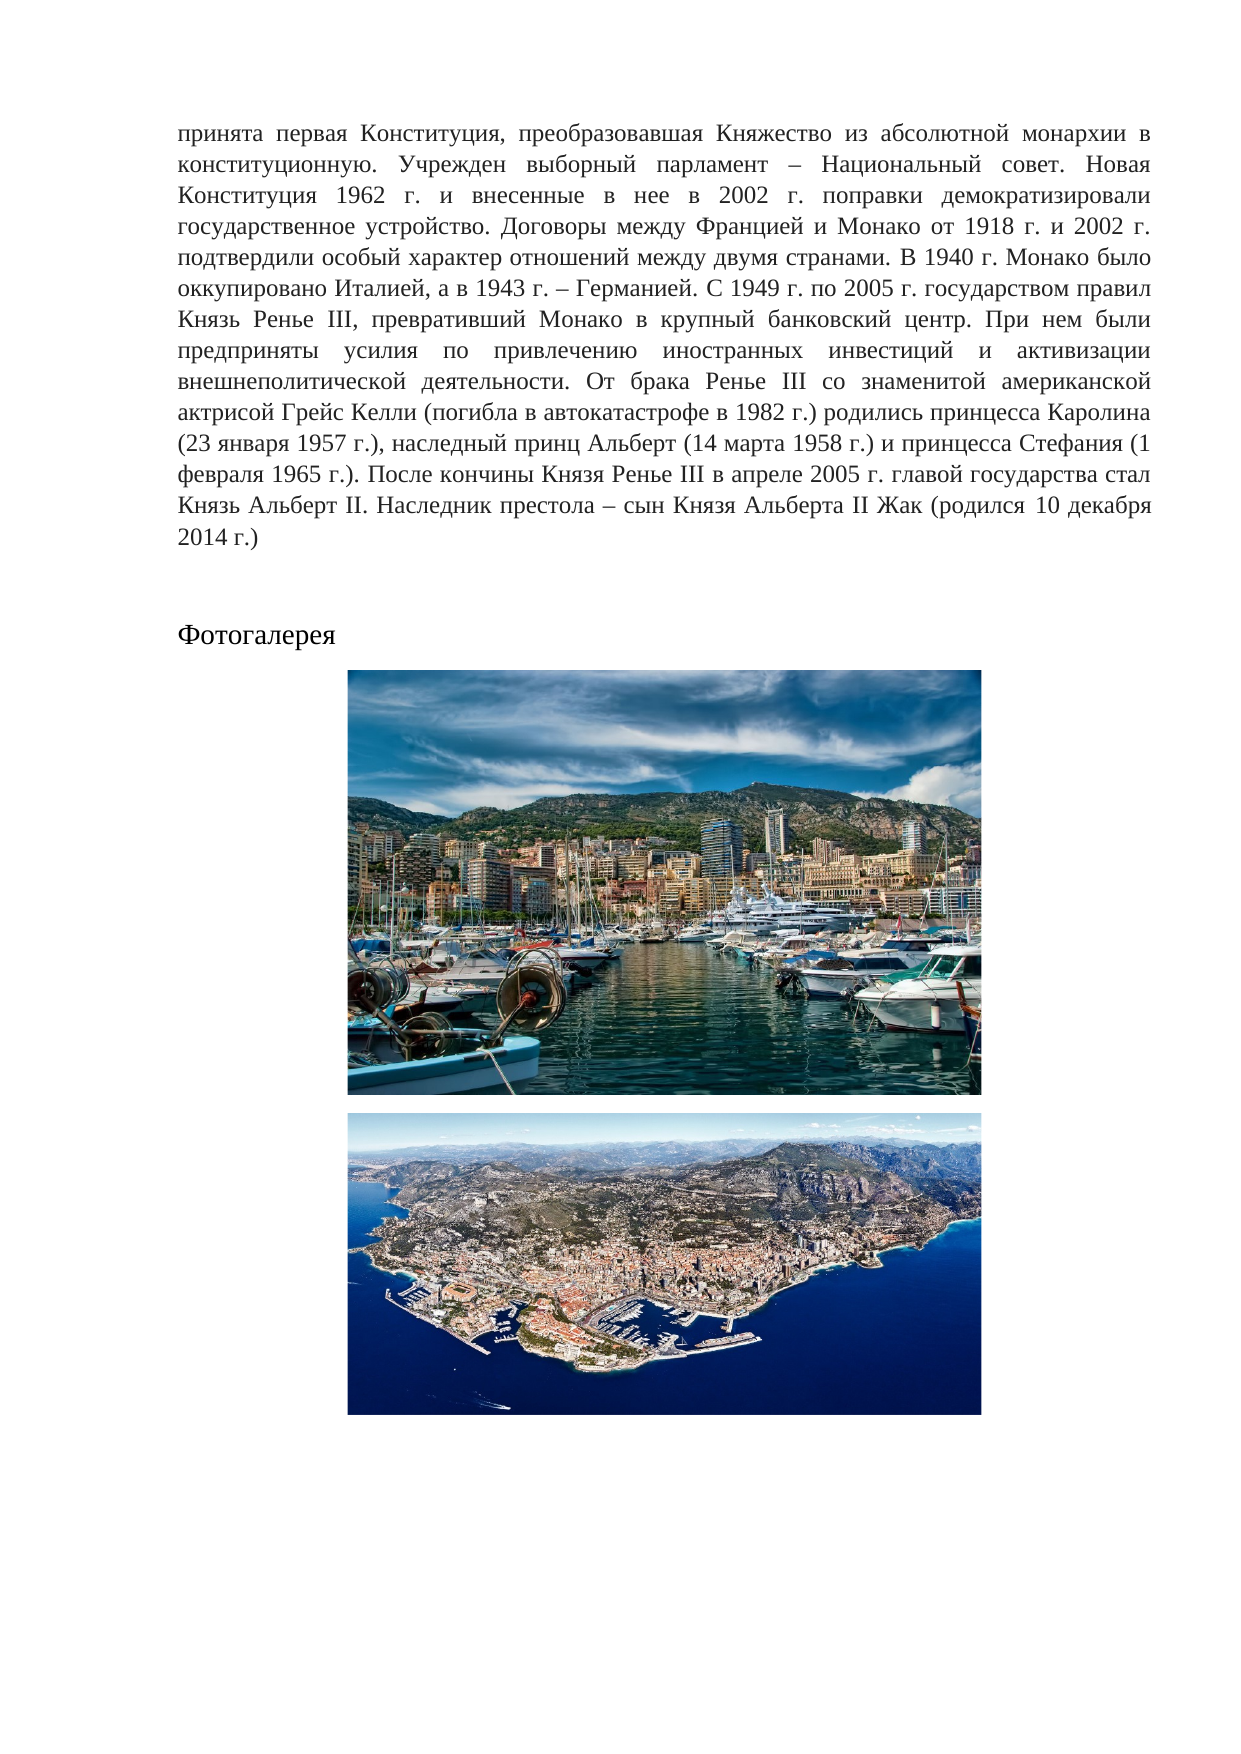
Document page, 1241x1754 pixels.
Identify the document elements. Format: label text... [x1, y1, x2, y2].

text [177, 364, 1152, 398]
picture [347, 670, 982, 1095]
picture [347, 1113, 982, 1415]
text Фотогалерея [177, 617, 1152, 651]
